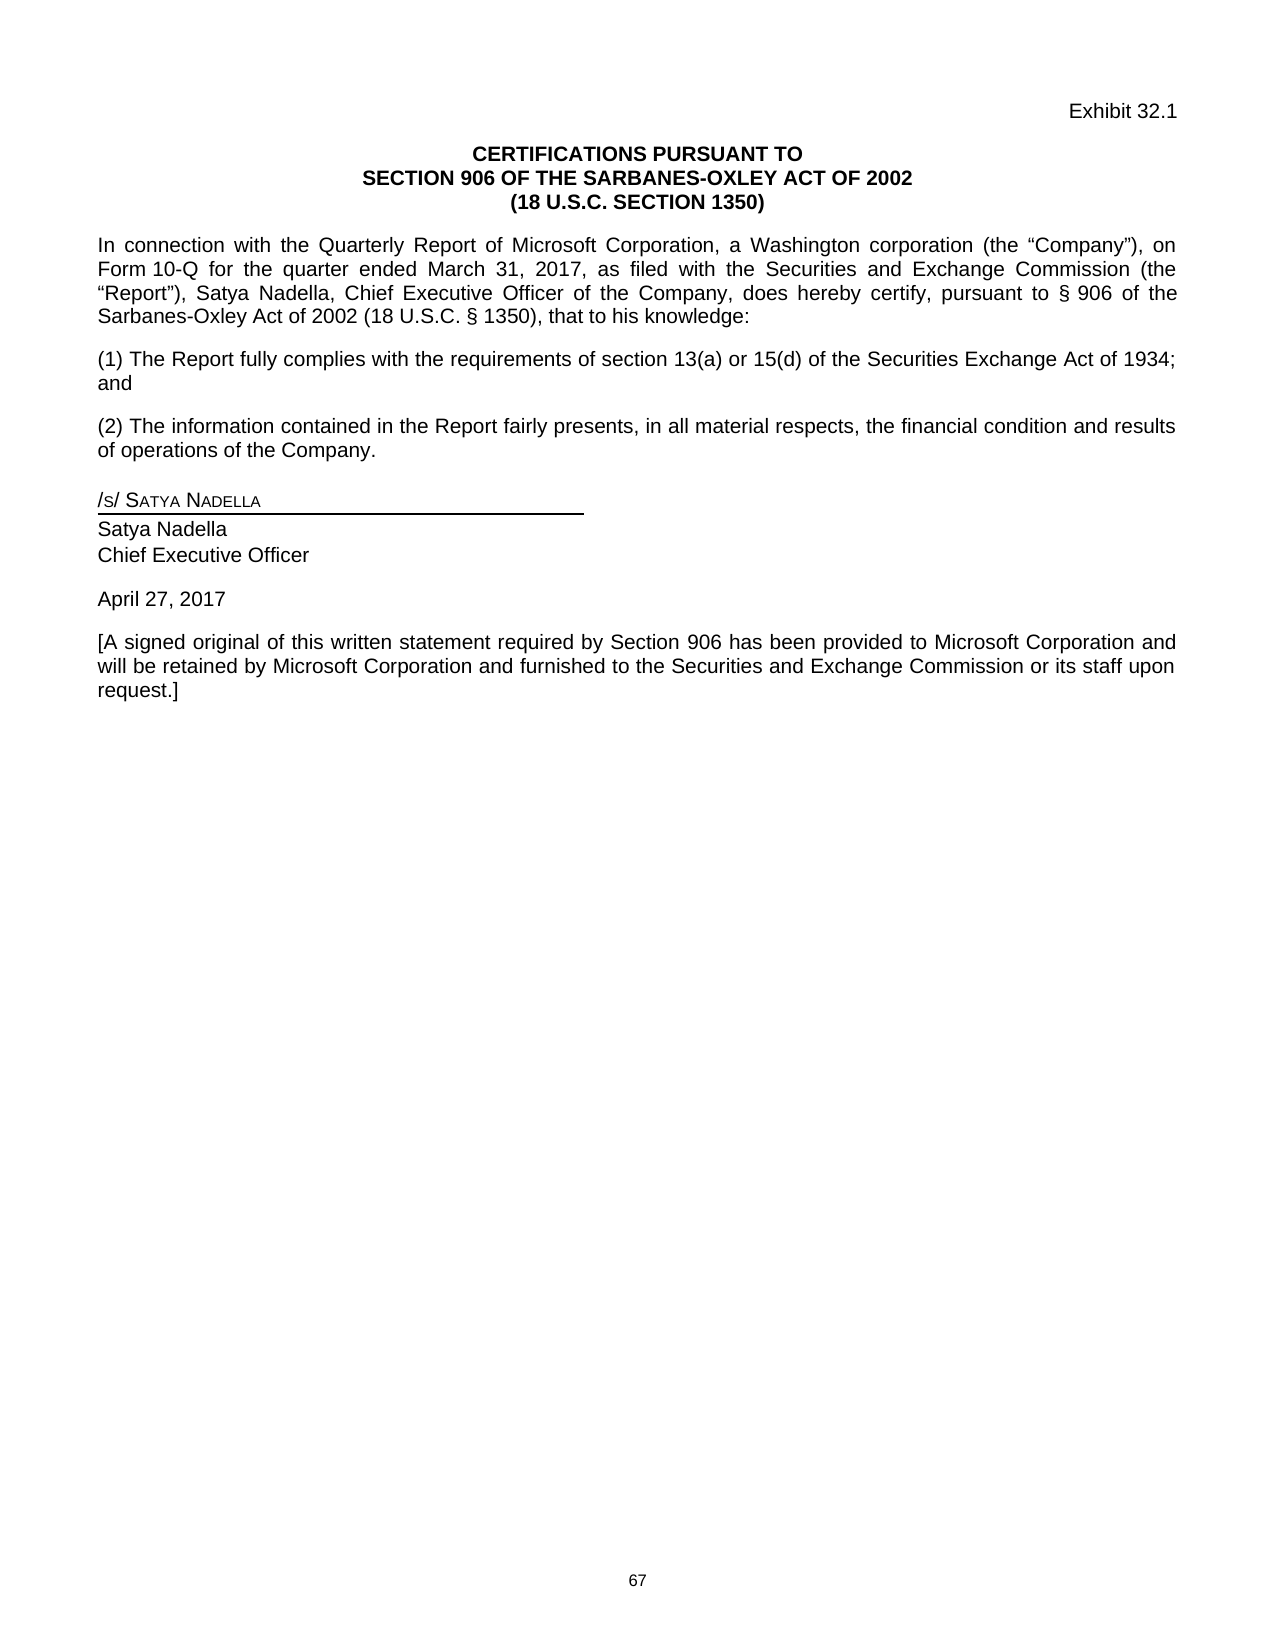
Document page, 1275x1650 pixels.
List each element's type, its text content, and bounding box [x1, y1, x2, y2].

text April 27, 2017 [97, 587, 1177, 611]
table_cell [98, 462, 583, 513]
text Exhibit 32.1 [97, 99, 1177, 123]
text (2) The information contained in the Report fairly presents, in all material respects, the financial condition and results of operations of the Company. [97, 414, 1177, 462]
text [A signed original of this written statement required by Section 906 has been provided to Microsoft Corporation and will be retained by Microsoft Corporation and furnished to the Securities and Exchange Commission or its staff upon request.] [97, 630, 1177, 702]
text CERTIFICATIONS PURSUANT TO [97, 142, 1177, 166]
text (1) The Report fully complies with the requirements of section 13(a) or 15(d) of the Securities Exchange Act of 1934; and [97, 347, 1177, 395]
text SECTION 906 OF THE SARBANES-OXLEY ACT OF 2002 [97, 166, 1177, 190]
text In connection with the Quarterly Report of Microsoft Corporation, a Washington corporation (the “Company”), on Form 10-Q for the quarter ended March 31, 2017, as filed with the Securities and Exchange Commission (the “Report”), Satya Nadella, Chief Executive Officer of the Company, does hereby certify, pursuant to § 906 of the Sarbanes-Oxley Act of 2002 (18 U.S.C. § 1350), that to his knowledge: [97, 232, 1177, 328]
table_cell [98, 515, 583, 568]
text (18 U.S.C. SECTION 1350) [97, 190, 1177, 214]
